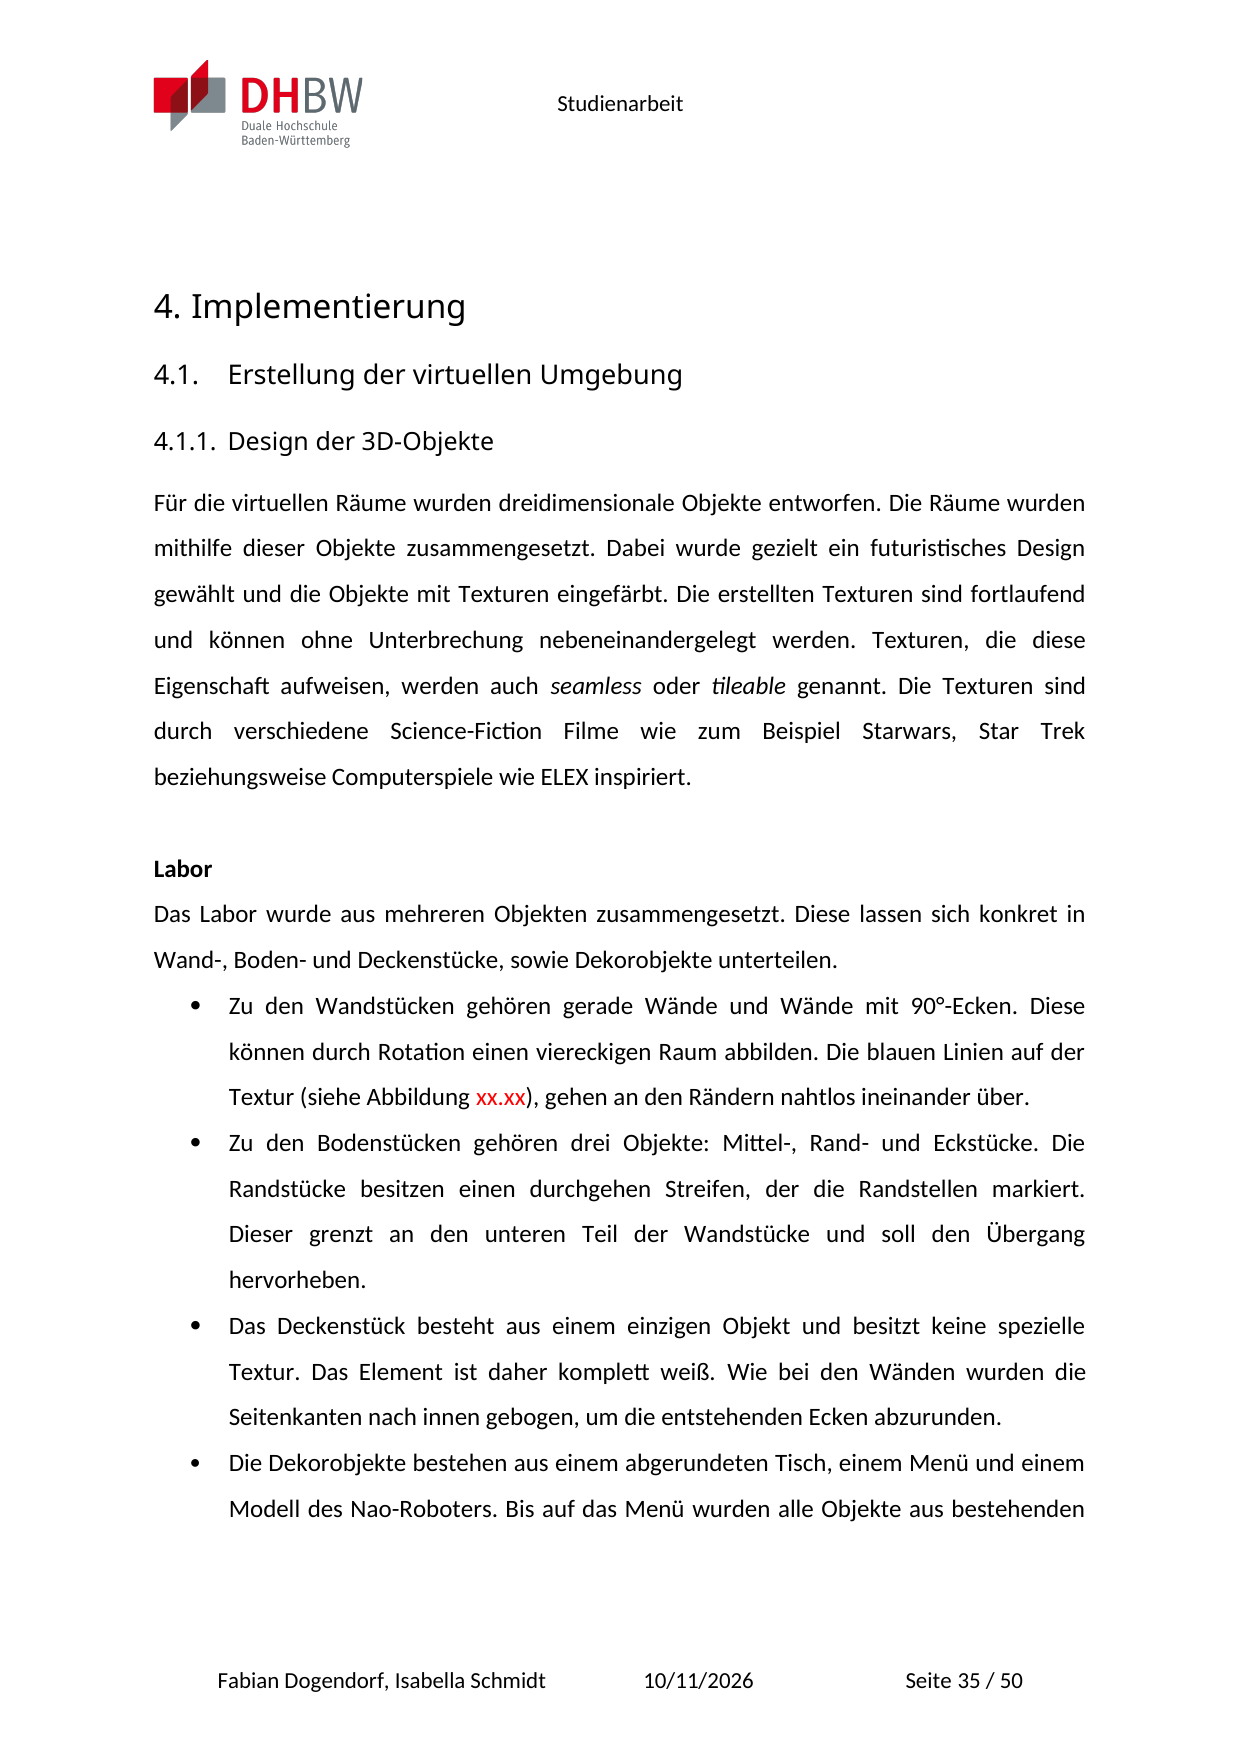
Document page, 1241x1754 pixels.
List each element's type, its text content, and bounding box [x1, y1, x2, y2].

picture [153, 60, 363, 148]
subtitle Design der 3D-Objekte [153, 423, 1087, 457]
subtitle Erstellung der virtuellen Umgebung [153, 356, 1087, 392]
subtitle Implementierung [153, 283, 1087, 329]
list Das Deckenstück besteht aus einem einzigen Objekt und besitzt keine spezielle Textur. Das Element ist daher komplett weiß. Wie bei den Wänden wurden die Seitenkanten nach innen gebogen, um die entstehenden Ecken abzurunden. [191, 1310, 1087, 1432]
text Für die virtuellen Räume wurden dreidimensionale Objekte entworfen. Die Räume wurden mithilfe dieser Objekte zusammengesetzt. Dabei wurde gezielt ein futuristisches Design gewählt und die Objekte mit Texturen eingefärbt. Die erstellten Texturen sind fortlaufend und können ohne Unterbrechung nebeneinandergelegt werden. Texturen, die diese Eigenschaft aufweisen, werden auch seamless oder tileable genannt. Die Texturen sind durch verschiedene Science-Fiction Filme wie zum Beispiel Starwars, Star Trek beziehungsweise Computerspiele wie ELEX inspiriert. [153, 487, 1087, 792]
list Zu den Bodenstücken gehören drei Objekte: Mittel-, Rand- und Eckstücke. Die Randstücke besitzen einen durchgehen Streifen, der die Randstellen markiert. Dieser grenzt an den unteren Teil der Wandstücke und soll den Übergang hervorheben. [191, 1127, 1087, 1295]
list Zu den Wandstücken gehören gerade Wände und Wände mit 90°-Ecken. Diese können durch Rotation einen viereckigen Raum abbilden. Die blauen Linien auf der Textur (siehe Abbildung xx.xx), gehen an den Rändern nahtlos ineinander über. [191, 990, 1087, 1112]
text Das Labor wurde aus mehreren Objekten zusammengesetzt. Diese lassen sich konkret in Wand-, Boden- und Deckenstücke, sowie Dekorobjekte unterteilen. [153, 898, 1087, 975]
text Labor [153, 853, 1087, 883]
